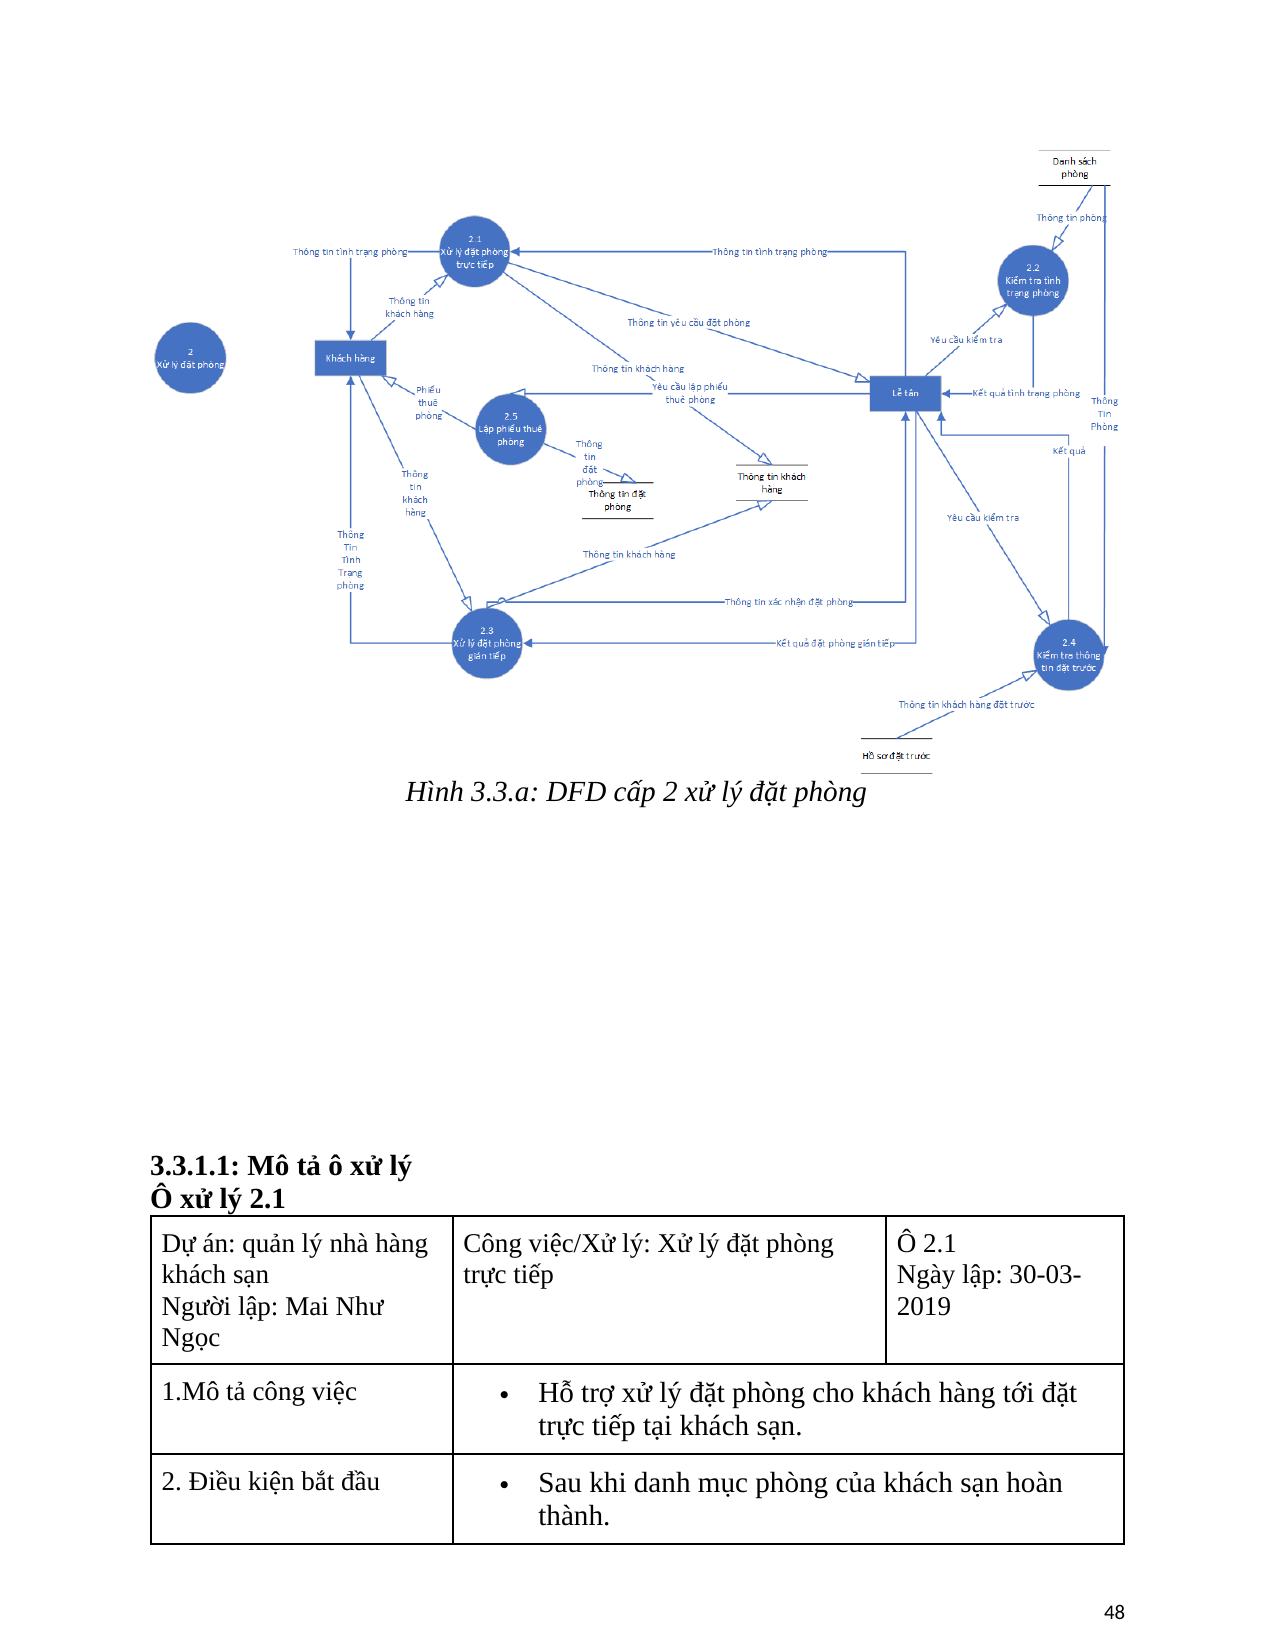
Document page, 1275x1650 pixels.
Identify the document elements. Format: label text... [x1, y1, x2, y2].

text 3.3.1.1: Mô tả ô xử lý [150, 1148, 1125, 1181]
table_header Dự án: quản lý nhà hàng khách sạn Người lập: Mai Như Ngọc [152, 1217, 452, 1362]
table_cell 2. Điều kiện bắt đầu [152, 1455, 452, 1542]
table_cell Sau khi danh mục phòng của khách sạn hoàn thành. [454, 1455, 1123, 1542]
table_cell Hỗ trợ xử lý đặt phòng cho khách hàng tới đặt trực tiếp tại khách sạn. [454, 1365, 1123, 1452]
table_header Ô 2.1 Ngày lập: 30-03-2019 [887, 1217, 1123, 1362]
text Ô xử lý 2.1 [150, 1181, 1125, 1215]
table_cell 1.Mô tả công việc [152, 1365, 452, 1452]
table_header Công việc/Xử lý: Xử lý đặt phòng trực tiếp [454, 1217, 885, 1362]
text Hình 3.3.a: DFD cấp 2 xử lý đặt phòng [150, 774, 1125, 807]
picture [150, 150, 1125, 774]
